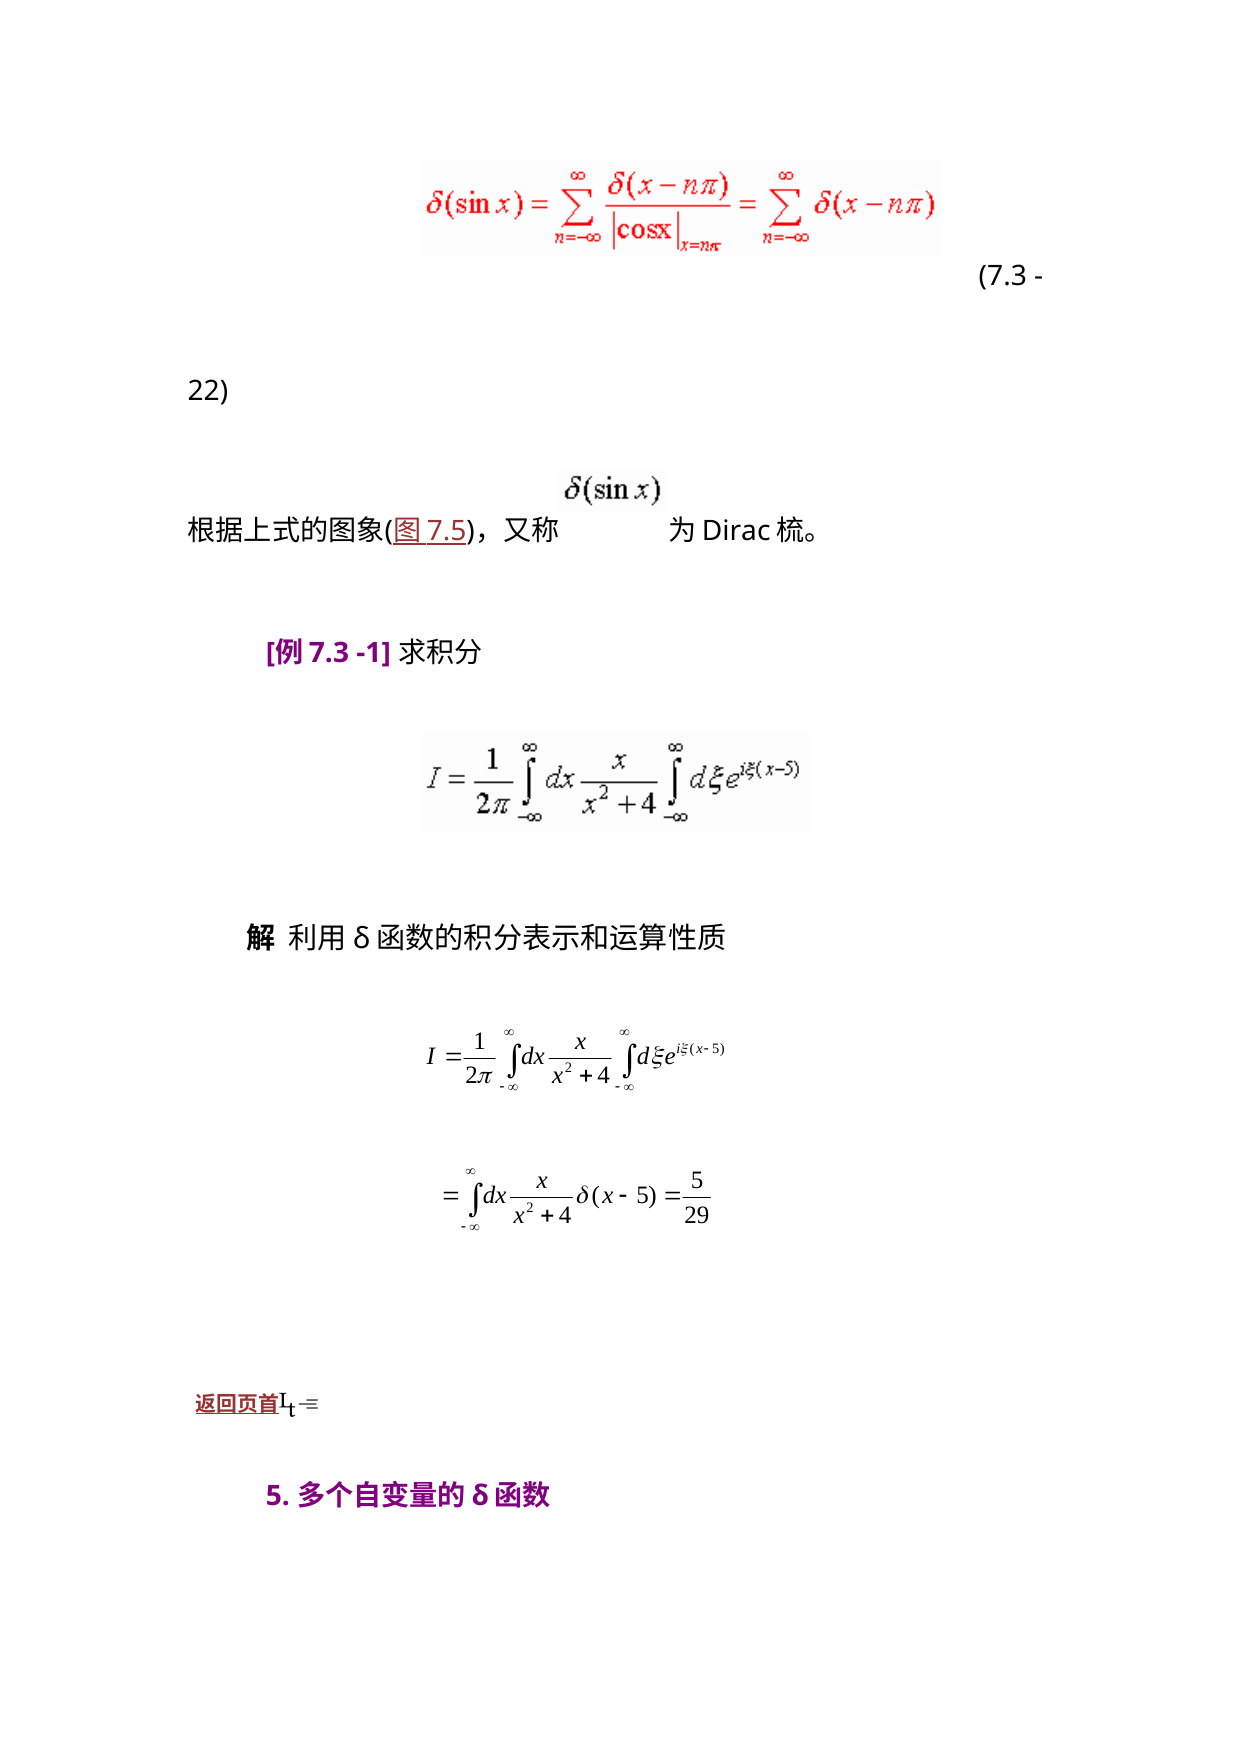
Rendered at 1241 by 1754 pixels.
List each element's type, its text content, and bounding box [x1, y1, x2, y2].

picture [421, 731, 810, 831]
text 5. 多个自变量的δ函数 [187, 1461, 1053, 1526]
text 解 利用δ函数的积分表示和运算性质 [246, 904, 1053, 969]
text 返回页首 [187, 1366, 1053, 1431]
text (7.3 - 22) [187, 162, 1053, 422]
picture [421, 161, 942, 256]
text [例7.3 -1] 求积分 [187, 617, 1053, 682]
text 根据上式的图象(图7.5)，又称为Dirac梳。 [187, 470, 1053, 568]
picture [559, 470, 668, 512]
